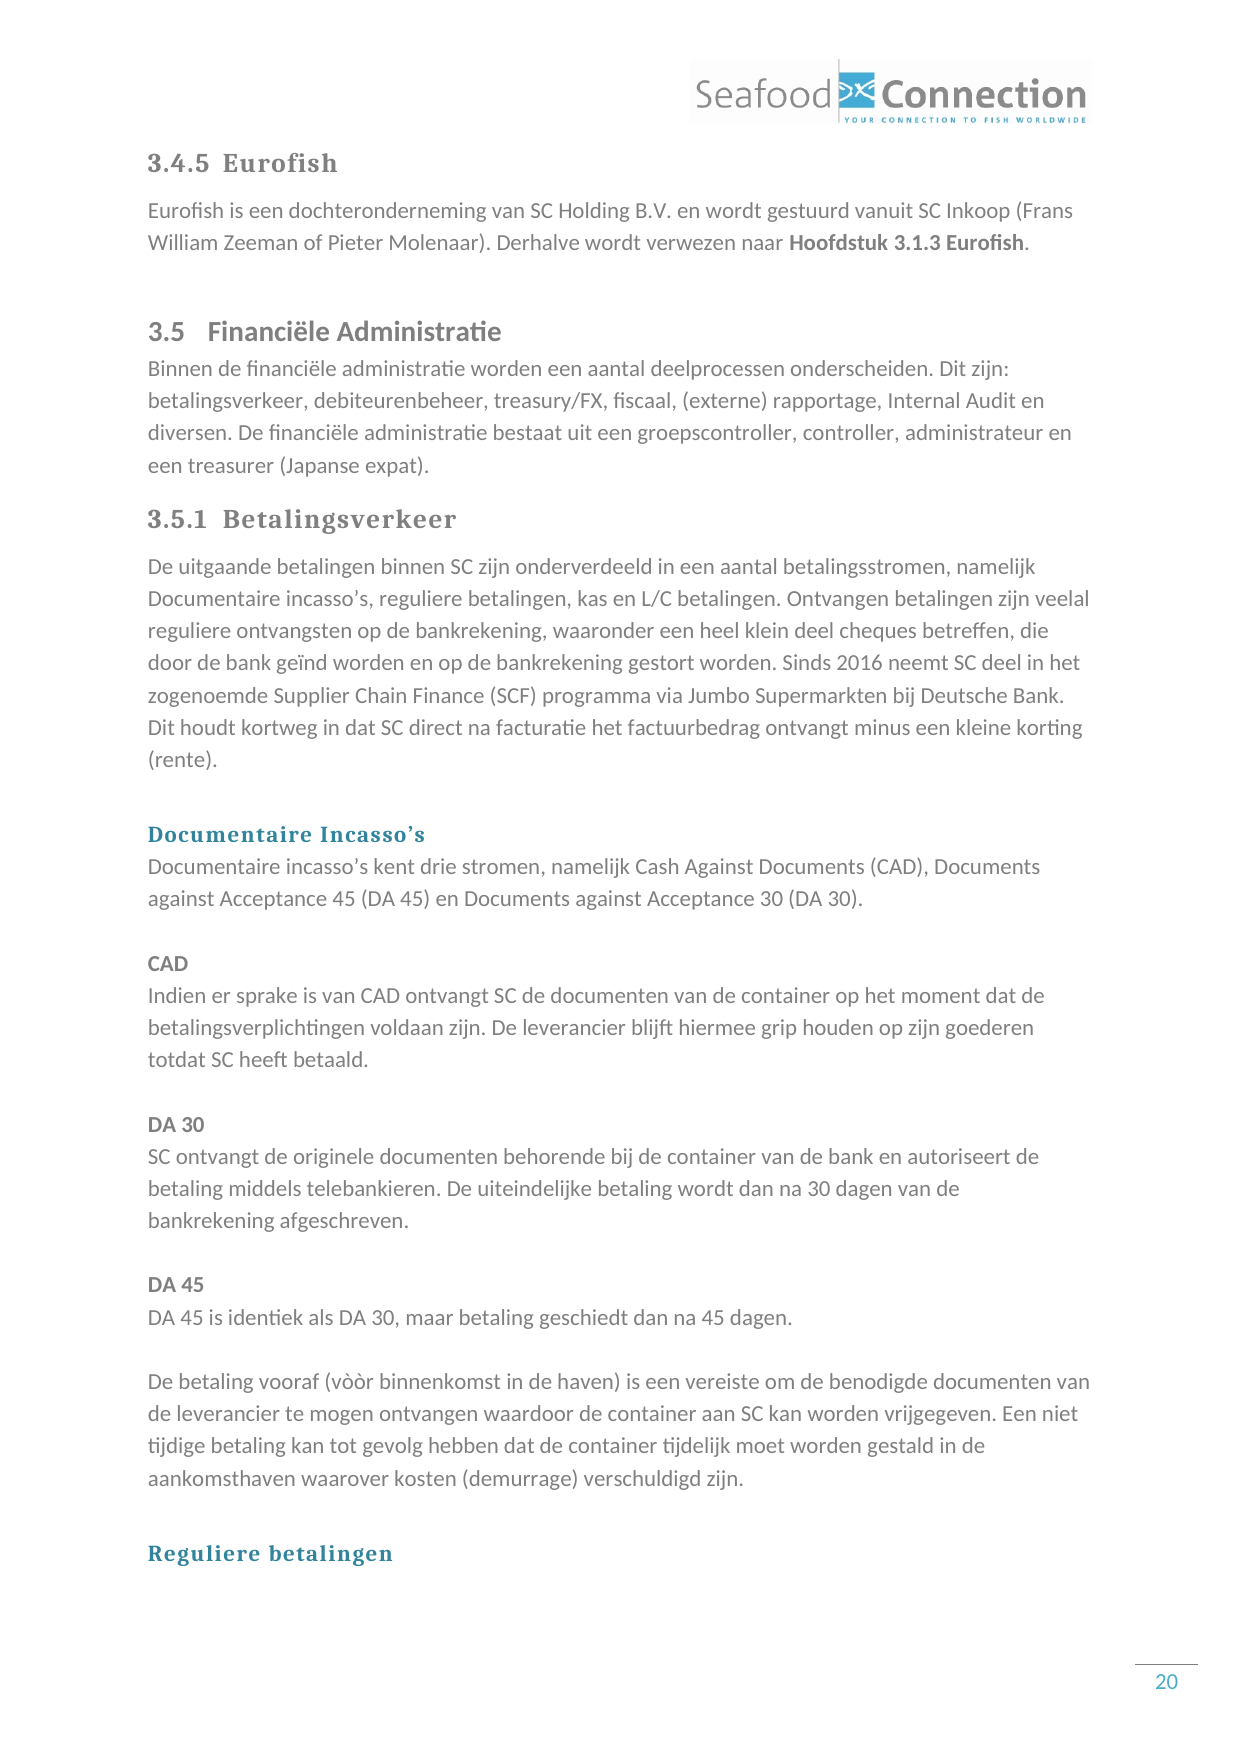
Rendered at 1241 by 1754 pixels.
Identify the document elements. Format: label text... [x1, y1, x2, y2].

text Binnen de financiële administratie worden een aantal deelprocessen onderscheiden. Dit zijn: [148, 354, 1093, 382]
text Eurofish is een dochteronderneming van SC Holding B.V. en wordt gestuurd vanuit SC Inkoop (Frans William Zeeman of Pieter Molenaar). Derhalve wordt verwezen naar Hoofdstuk 3.1.2 Eurofish. [148, 196, 1093, 256]
subtitle Documentaire Incasso’s [148, 822, 1093, 848]
subtitle Eurofish [148, 148, 1093, 179]
text Indien er sprake is van CAD ontvangt SC de documenten van de container op het moment dat de betalingsverplichtingen voldaan zijn. De leverancier blijft hiermee grip houden op zijn goederen totdat SC heeft betaald. [148, 981, 1093, 1073]
text DA 30 [148, 1110, 1093, 1138]
text betalingsverkeer, debiteurenbeheer, treasury/FX, fiscaal, (externe) rapportage, Internal Audit en diversen. De financiële administratie bestaat uit een groepscontroller, controller, administrateur en een treasurer (Japanse expat). [148, 386, 1093, 479]
subtitle Reguliere betalingen [148, 1541, 1093, 1567]
text CAD [148, 949, 1093, 977]
subtitle Betalingsverkeer [148, 504, 1093, 535]
text De uitgaande betalingen binnen SC zijn onderverdeeld in een aantal betalingsstromen, namelijk Documentaire incasso’s, reguliere betalingen, kas en L/C betalingen. Ontvangen betalingen zijn veelal reguliere ontvangsten op de bankrekening, waaronder een heel klein deel cheques betreffen, die door de bank geïnd worden en op de bankrekening gestort worden. Sinds 2016 neemt SC deel in het zogenoemde Supplier Chain Finance (SCF) programma via Jumbo Supermarkten bij Deutsche Bank. Dit houdt kortweg in dat SC direct na facturatie het factuurbedrag ontvangt minus een kleine korting (rente). [148, 552, 1093, 773]
subtitle Financiële Administratie [148, 313, 1093, 349]
text SC ontvangt de originele documenten behorende bij de container van de bank en autoriseert de betaling middels telebankieren. De uiteindelijke betaling wordt dan na 30 dagen van de bankrekening afgeschreven. [148, 1142, 1093, 1234]
text Documentaire incasso’s kent drie stromen, namelijk Cash Against Documents (CAD), Documents against Acceptance 45 (DA 45) en Documents against Acceptance 30 (DA 30). [148, 852, 1093, 912]
picture [689, 59, 1093, 124]
text De betaling vooraf (vòòr binnenkomst in de haven) is een vereiste om de benodigde documenten van de leverancier te mogen ontvangen waardoor de container aan SC kan worden vrijgegeven. Een niet tijdige betaling kan tot gevolg hebben dat de container tijdelijk moet worden gestald in de aankomsthaven waarover kosten (demurrage) verschuldigd zijn. [148, 1367, 1093, 1492]
text DA 45 is identiek als DA 30, maar betaling geschiedt dan na 45 dagen. [148, 1303, 1093, 1331]
text DA 45 [148, 1271, 1093, 1299]
